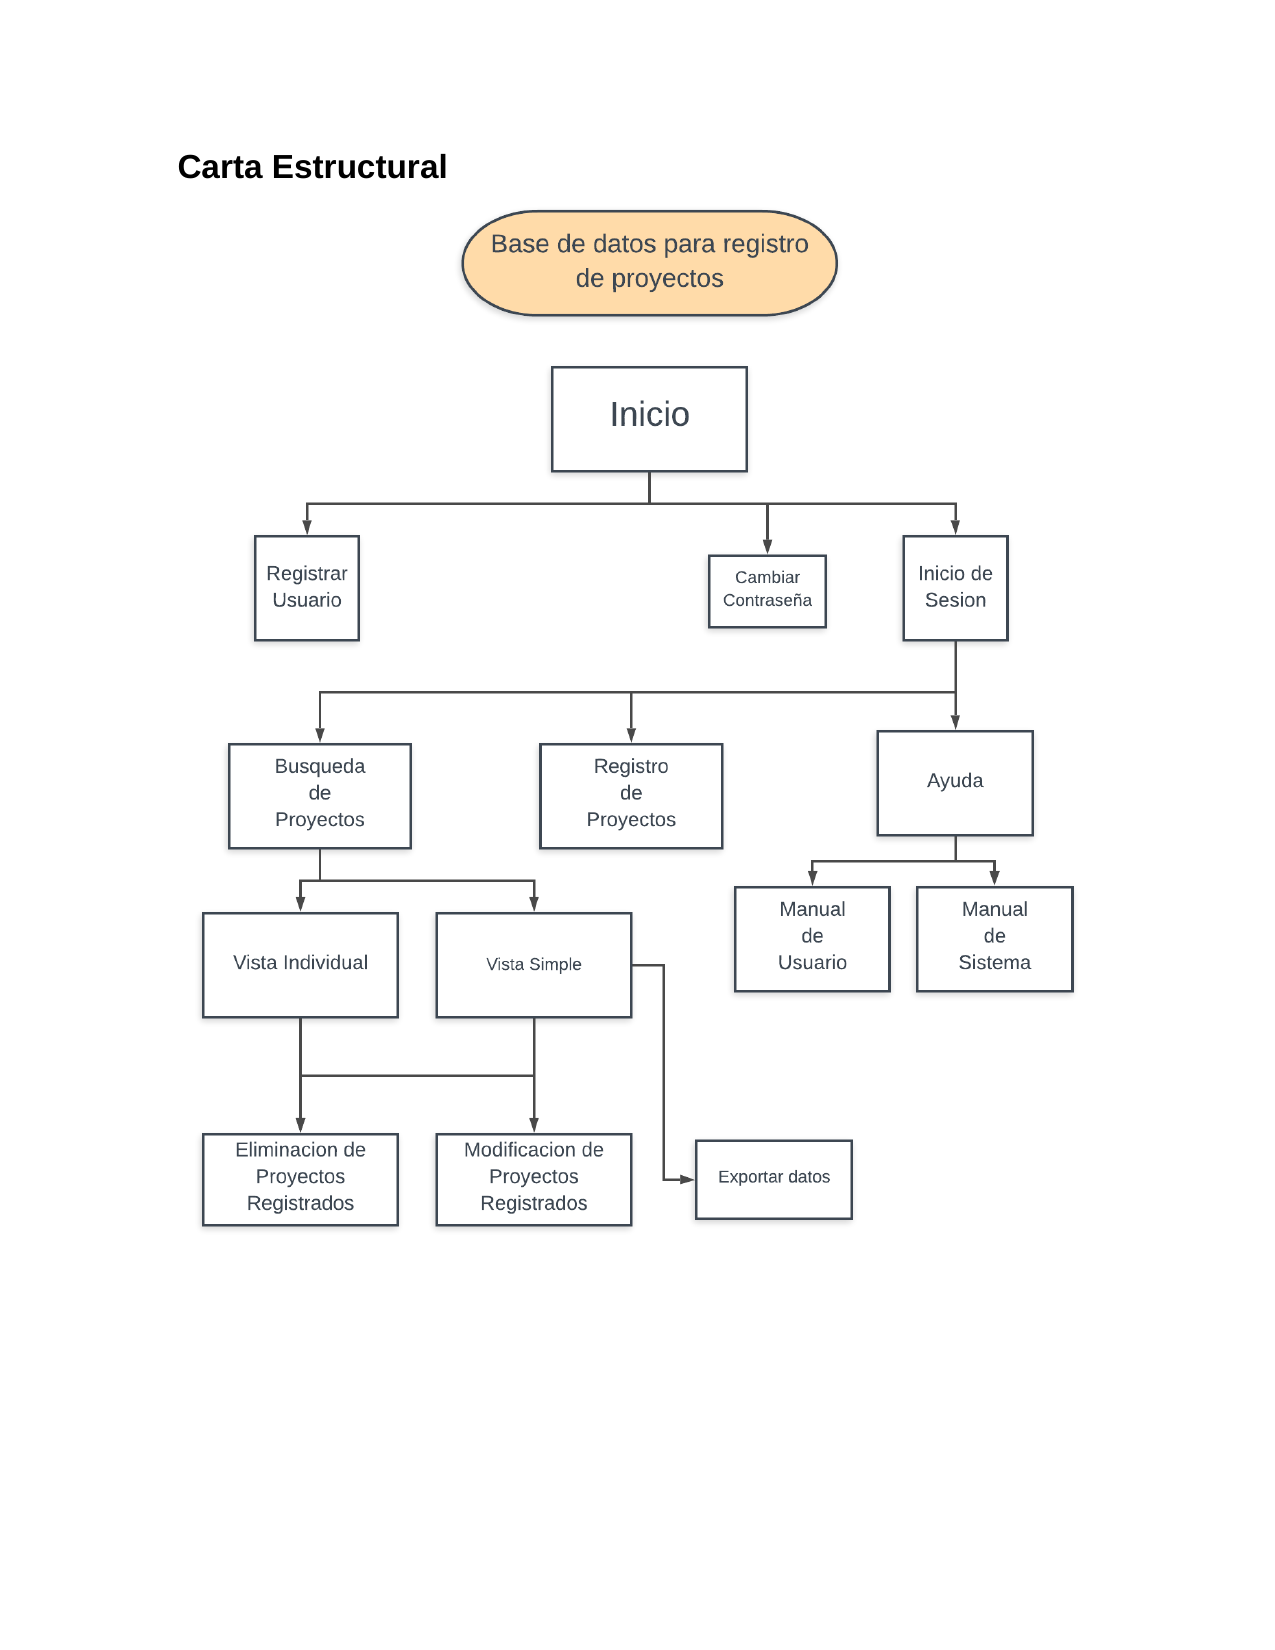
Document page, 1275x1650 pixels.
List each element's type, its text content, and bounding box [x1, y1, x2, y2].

text Carta Estructural [177, 148, 1098, 186]
picture [177, 186, 1098, 1251]
